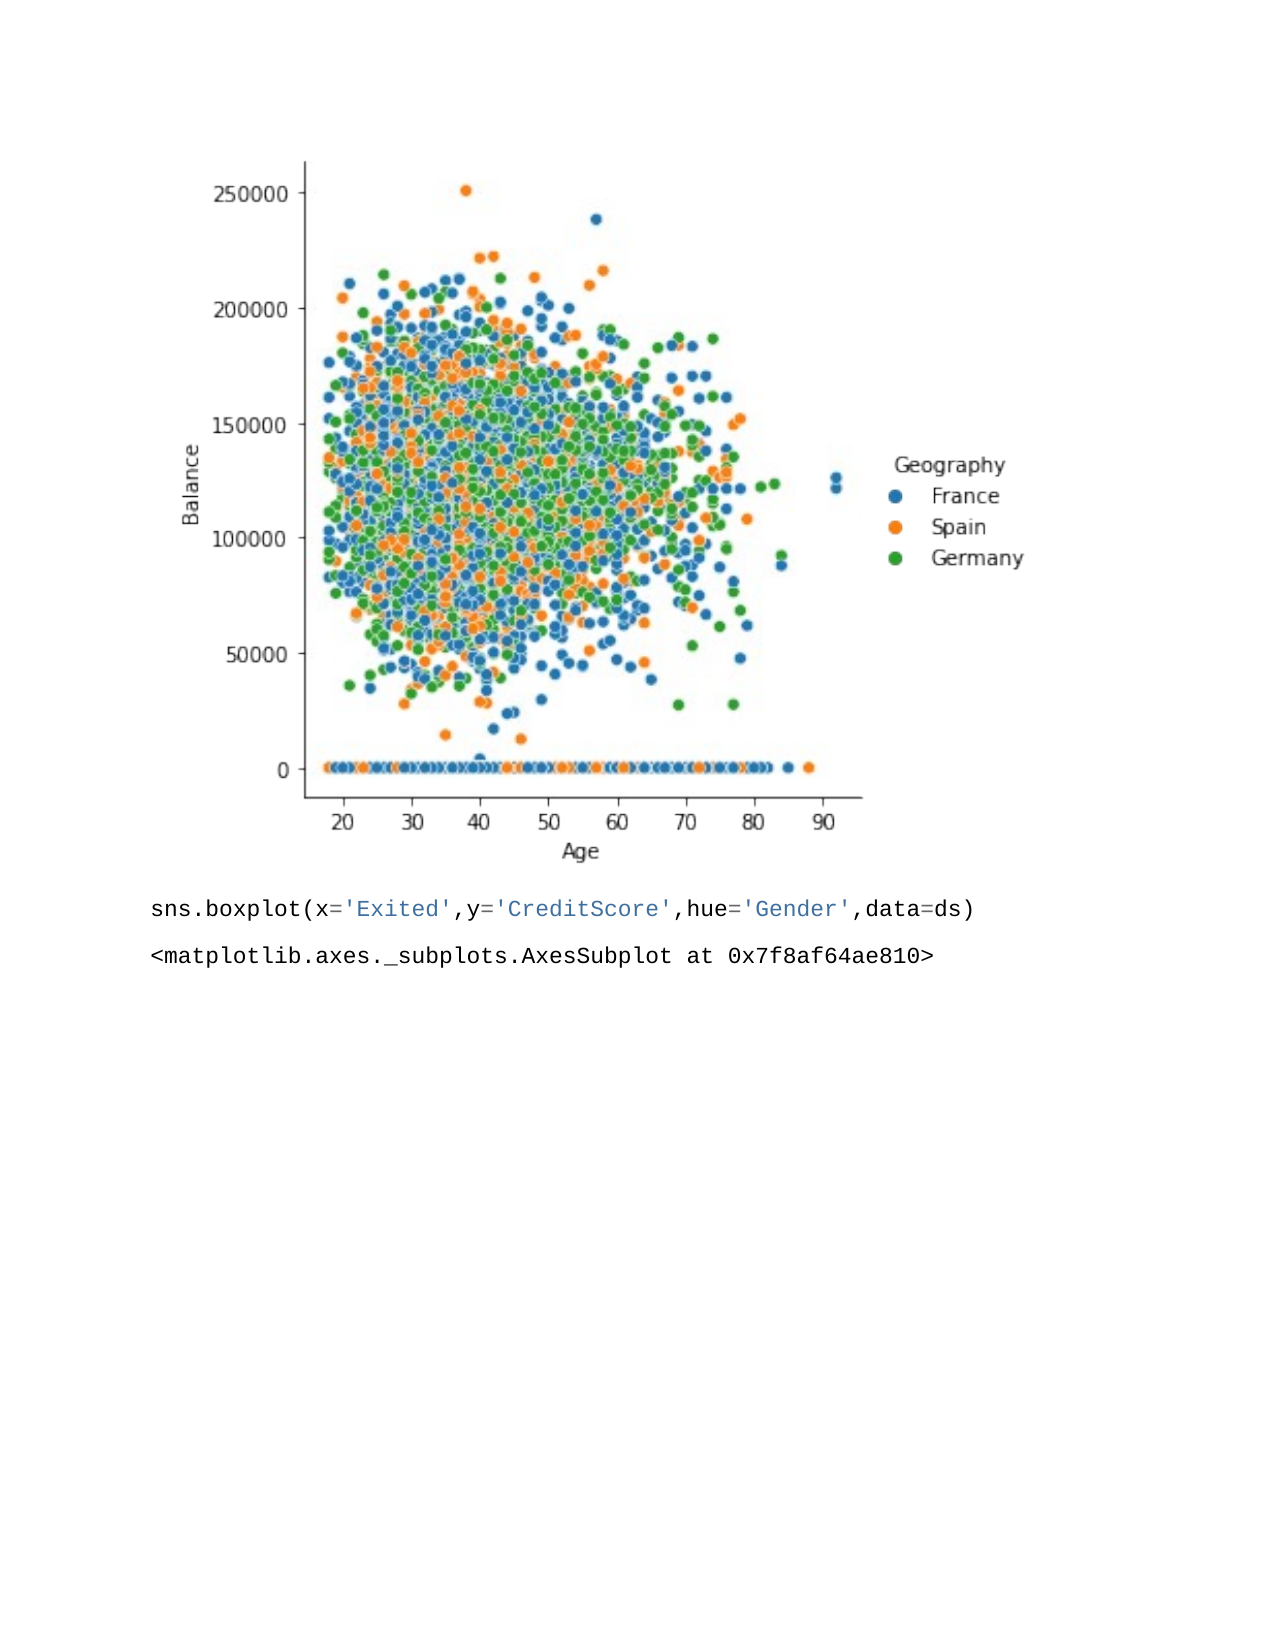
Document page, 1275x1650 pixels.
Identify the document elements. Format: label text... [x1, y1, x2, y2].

picture [168, 150, 1027, 876]
text sns.boxplot(x='Exited',y='CreditScore',hue='Gender',data=ds) [150, 897, 1133, 923]
text <matplotlib.axes._subplots.AxesSubplot at 0x7f8af64ae810> [150, 945, 1133, 971]
